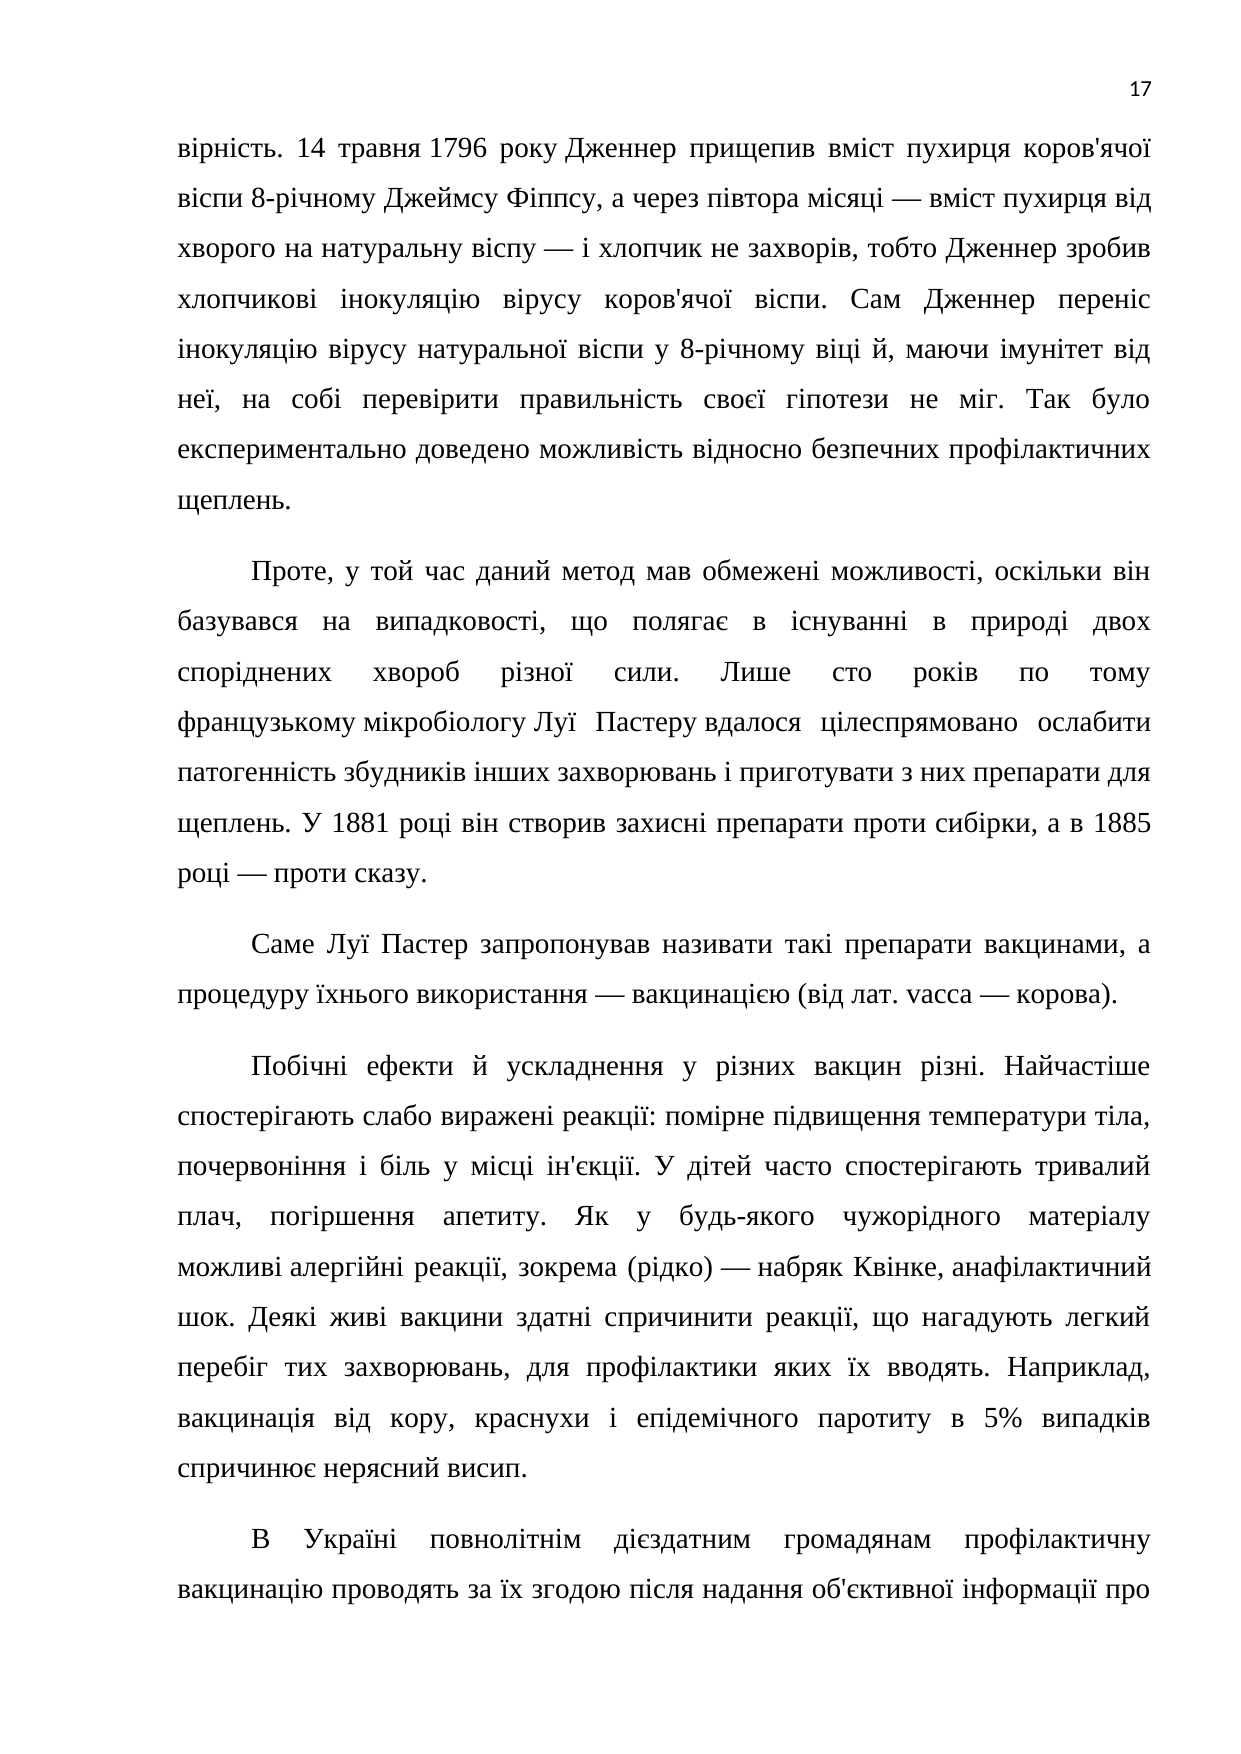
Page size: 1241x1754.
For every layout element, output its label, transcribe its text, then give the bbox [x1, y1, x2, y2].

text Проте, у той час даний метод мав обмежені можливості, оскільки він базувався на випадковості, що полягає в існуванні в природі двох споріднених хвороб різної сили. Лише сто років по тому французькому мікробіологу Луї Пастеру вдалося цілеспрямовано ослабити патогенність збудників інших захворювань і приготувати з них препарати для щеплень. У 1881 році він створив захисні препарати проти сибірки, а в 1885 році — проти сказу. [177, 553, 1152, 888]
text Саме Луї Пастер запропонував називати такі препарати вакцинами, а процедуру їхнього використання — вакцинацією (від лат. vacca — корова). [177, 926, 1152, 1010]
text Побічні ефекти й ускладнення у різних вакцин різні. Найчастіше спостерігають слабо виражені реакції: помірне підвищення температури тіла, почервоніння і біль у місці ін'єкції. У дітей часто спостерігають тривалий плач, погіршення апетиту. Як у будь-якого чужорідного матеріалу можливі алергійні реакції, зокрема (рідко) — набряк Квінке, анафілактичний шок. Деякі живі вакцини здатні спричинити реакції, що нагадують легкий перебіг тих захворювань, для профілактики яких їх вводять. Наприклад, вакцинація від кору, краснухи і епідемічного паротиту в 5% випадків спричинює нерясний висип. [177, 1048, 1152, 1484]
